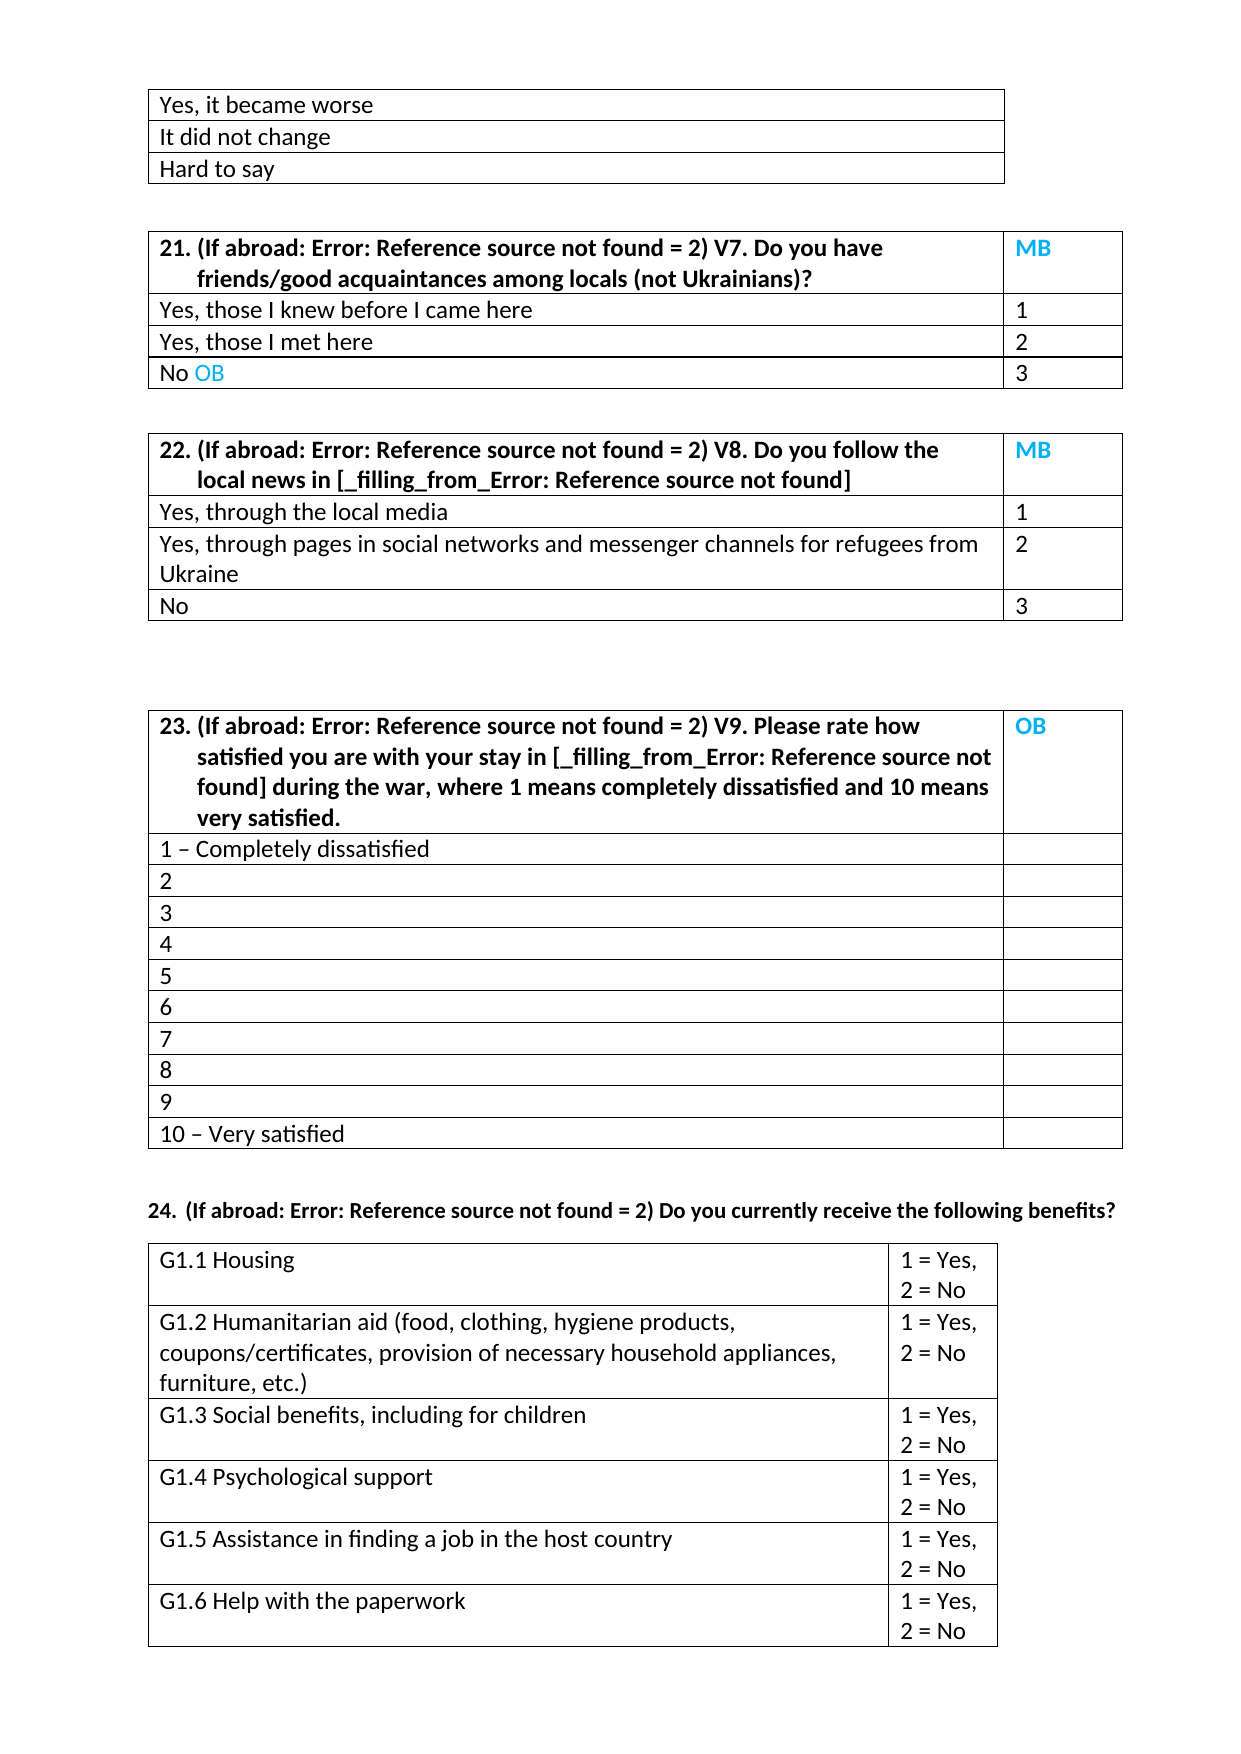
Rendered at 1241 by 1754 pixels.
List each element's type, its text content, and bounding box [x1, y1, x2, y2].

table_cell 1 = Yes, 2 = No [889, 1306, 997, 1398]
table_cell 3 [149, 897, 1003, 927]
table_cell 1 = Yes, 2 = No [889, 1399, 997, 1460]
table_cell Yes, through pages in social networks and messenger channels for refugees from Ukraine [149, 528, 1003, 589]
table_cell 2 [1004, 528, 1122, 589]
table_cell Yes, those I knew before I came here [149, 294, 1003, 325]
table_header 1 = Yes, 2 = No [889, 1244, 997, 1305]
table_cell Yes, those I met here [149, 326, 1003, 356]
table_cell [1004, 960, 1122, 990]
table_cell Yes, through the local media [149, 496, 1003, 527]
table_cell G1.2 Humanitarian aid (food, clothing, hygiene products, coupons/certificates, provision of necessary household appliances, furniture, etc.) [149, 1306, 888, 1398]
table_cell 4 [149, 928, 1003, 959]
table_cell [1004, 928, 1122, 959]
table_cell [1004, 991, 1122, 1022]
table_cell 1 – Completely dissatisfied [149, 834, 1003, 864]
table_cell 6 [149, 991, 1003, 1022]
table_cell [1004, 1086, 1122, 1117]
table_cell Yes, it became worse [149, 90, 1004, 120]
table_cell 2 [1004, 326, 1122, 356]
table_cell 1 [1004, 294, 1122, 325]
table_cell [1004, 865, 1122, 896]
table_header G1.1 Housing [149, 1244, 888, 1305]
table_cell 10 – Very satisfied [149, 1118, 1003, 1148]
table_cell [1004, 1118, 1122, 1148]
table_cell 8 [149, 1055, 1003, 1085]
table_header MB [1004, 434, 1122, 495]
table_cell 1 [1004, 496, 1122, 527]
table_cell G1.3 Social benefits, including for children [149, 1399, 888, 1460]
table_cell [1004, 897, 1122, 927]
table_cell [1004, 1023, 1122, 1053]
table_cell 3 [1004, 590, 1122, 620]
table_cell 7 [149, 1023, 1003, 1053]
table_cell [1004, 1055, 1122, 1085]
table_cell [1004, 834, 1122, 864]
table_cell It did not change [149, 121, 1004, 152]
table_cell G1.5 Assistance in finding a job in the host country [149, 1523, 888, 1584]
table_cell 3 [1004, 358, 1122, 388]
table_cell 9 [149, 1086, 1003, 1117]
table_header MB [1004, 232, 1122, 293]
table_cell Hard to say [149, 153, 1004, 183]
table_cell 1 = Yes, 2 = No [889, 1523, 997, 1584]
table_cell 1 = Yes, 2 = No [889, 1461, 997, 1522]
table_cell 5 [149, 960, 1003, 990]
table_cell 1 = Yes, 2 = No [889, 1585, 997, 1646]
table_cell No OB [149, 358, 1003, 388]
table_cell 2 [149, 865, 1003, 896]
table_cell G1.4 Psychological support [149, 1461, 888, 1522]
table_header OB [1004, 711, 1122, 833]
table_cell G1.6 Help with the paperwork [149, 1585, 888, 1646]
table_cell No [149, 590, 1003, 620]
